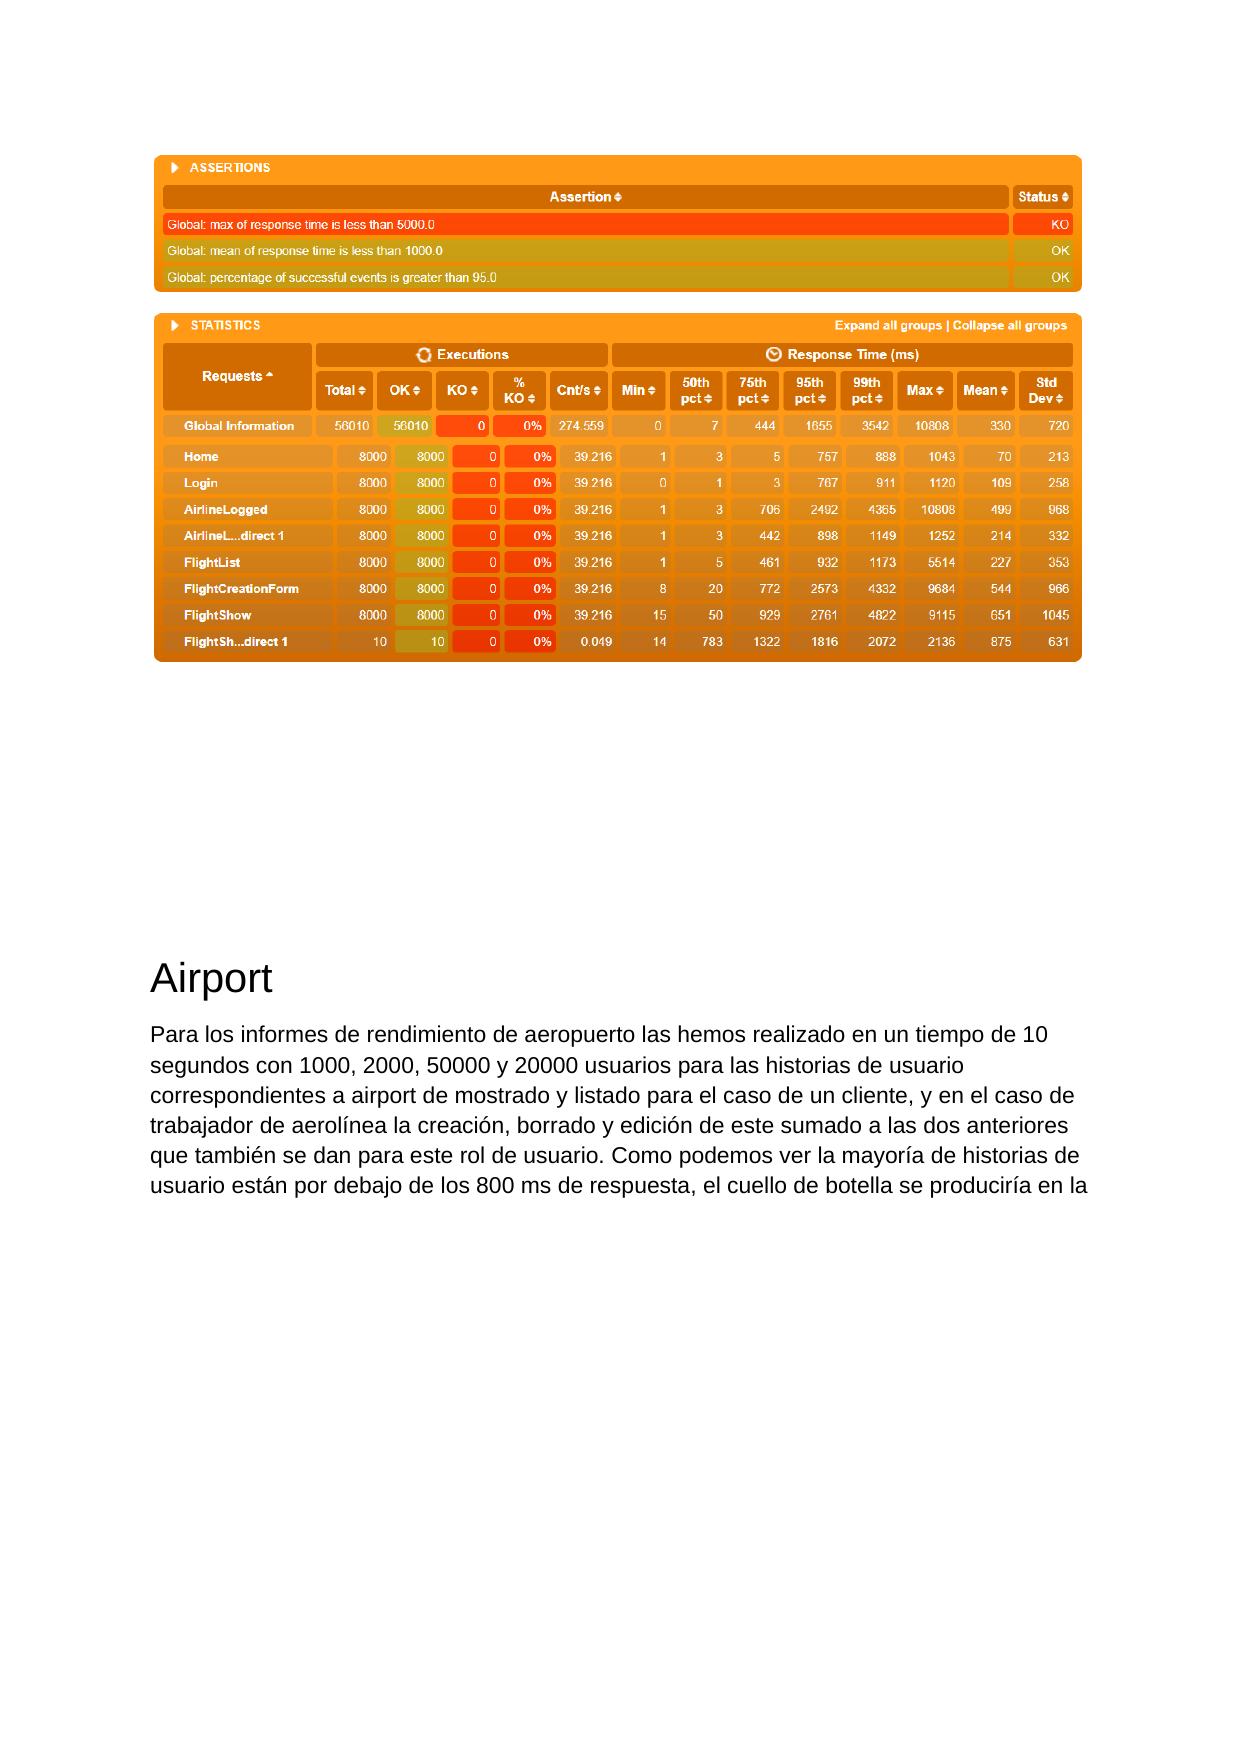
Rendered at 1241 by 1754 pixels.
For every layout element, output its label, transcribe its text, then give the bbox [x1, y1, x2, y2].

picture [150, 150, 1091, 667]
subtitle Airport [150, 954, 1090, 1002]
text Para los informes de rendimiento de aeropuerto las hemos realizado en un tiempo de 10 segundos con 1000, 2000, 50000 y 20000 usuarios para las historias de usuario correspondientes a airport de mostrado y listado para el caso de un cliente, y en el caso de trabajador de aerolínea la creación, borrado y edición de este sumado a las dos anteriores que también se dan para este rol de usuario. Como podemos ver la mayoría de historias de usuario están por debajo de los 800 ms de respuesta, el cuello de botella se produciría en la memoria del ordenador que, como podemos ver, está en su máxima capacidad. [150, 1021, 1090, 1199]
